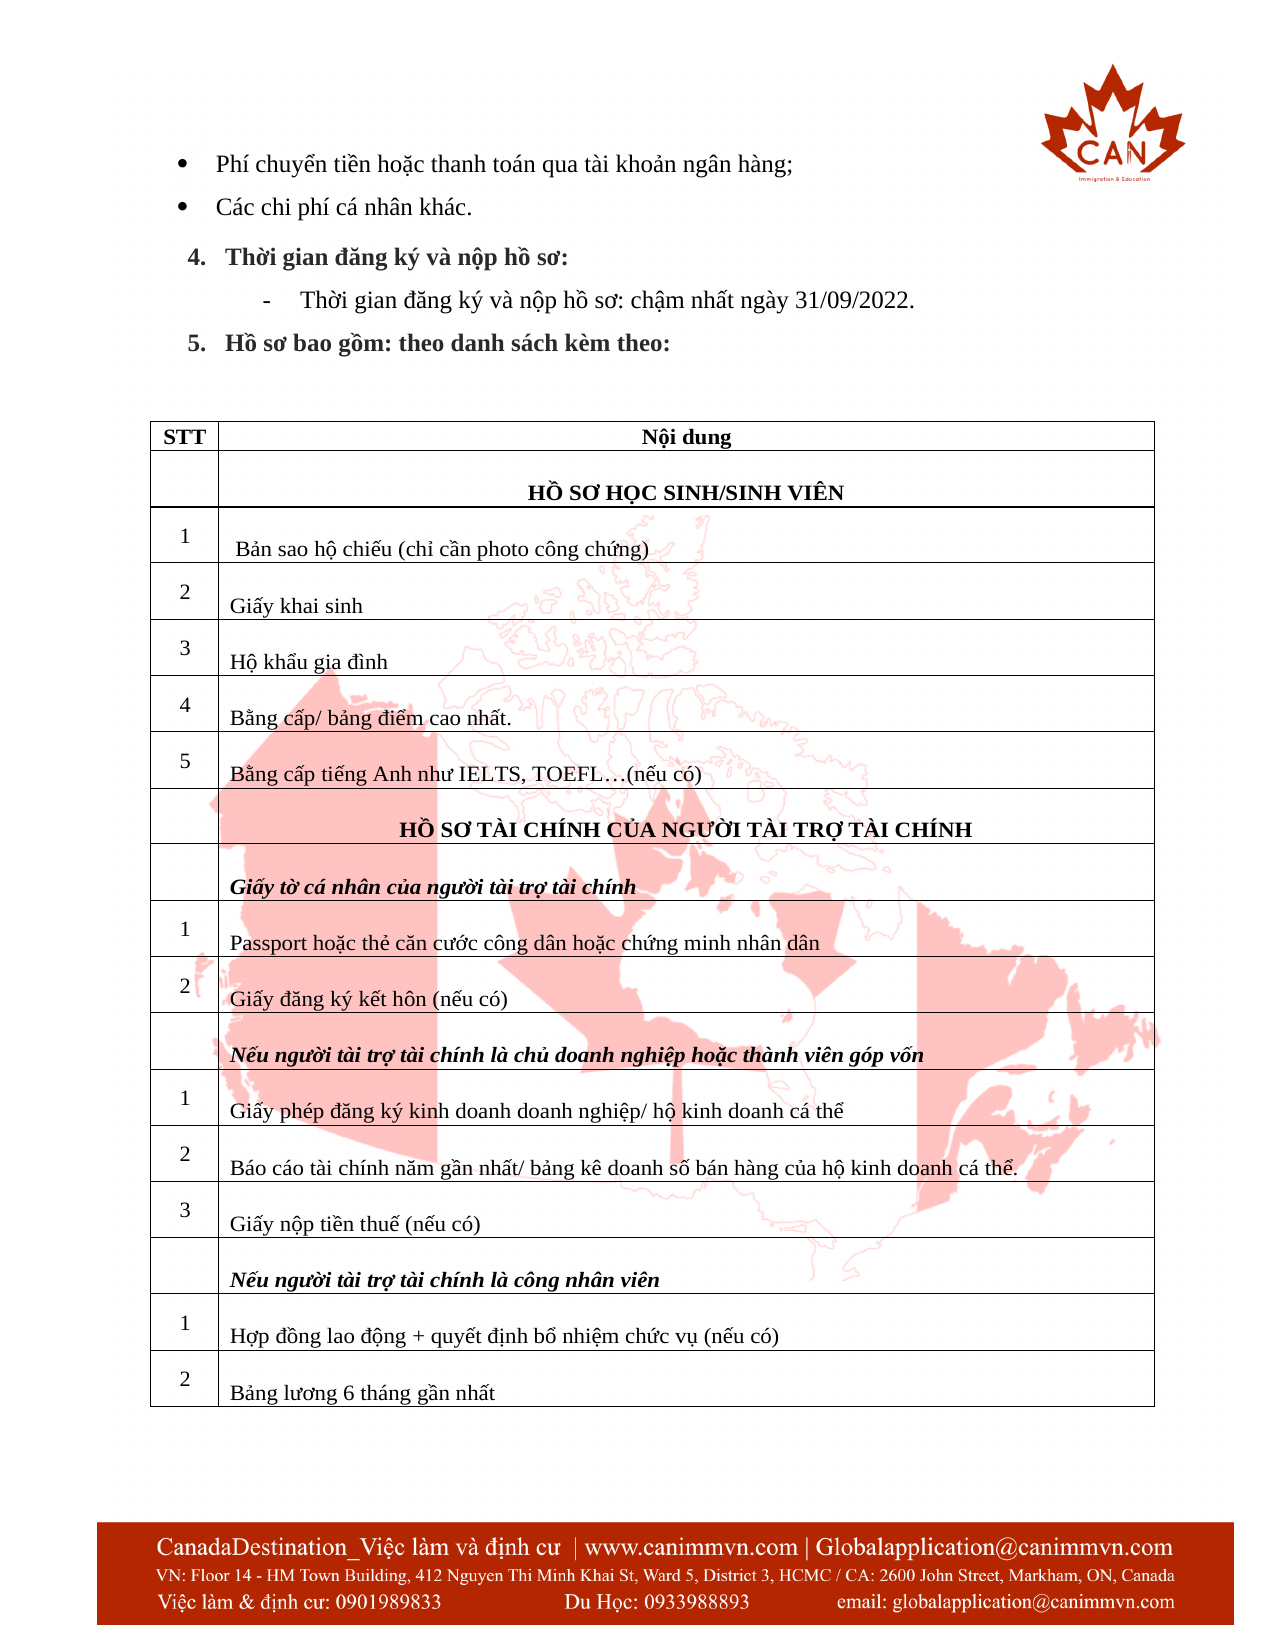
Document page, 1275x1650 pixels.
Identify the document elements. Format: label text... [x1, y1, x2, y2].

table_cell 3 [151, 620, 218, 675]
table_cell Bằng cấp/ bảng điểm cao nhất. [219, 676, 1154, 731]
table_cell 1 [151, 508, 218, 562]
table_cell [151, 1238, 218, 1293]
table_cell Passport hoặc thẻ căn cước công dân hoặc chứng minh nhân dân [219, 901, 1154, 956]
table_header Nội dung [219, 422, 1154, 450]
table_cell 2 [151, 1351, 218, 1406]
table_cell [151, 451, 218, 506]
table_cell Hộ khẩu gia đình [219, 620, 1154, 675]
subtitle Thời gian đăng ký và nộp hồ sơ: [187, 242, 1246, 271]
table_cell Bằng cấp tiếng Anh như IELTS, TOEFL…(nếu có) [219, 732, 1154, 787]
table_cell 4 [151, 676, 218, 731]
table_cell 2 [151, 957, 218, 1012]
table_cell 2 [151, 563, 218, 619]
table_cell 1 [151, 1070, 218, 1124]
table_cell Hợp đồng lao động + quyết định bổ nhiệm chức vụ (nếu có) [219, 1294, 1154, 1349]
subtitle Hồ sơ bao gồm: theo danh sách kèm theo: [187, 328, 1246, 357]
table_cell Giấy nộp tiền thuế (nếu có) [219, 1182, 1154, 1237]
table_cell 1 [151, 901, 218, 956]
table_cell Nếu người tài trợ tài chính là chủ doanh nghiệp hoặc thành viên góp vốn [219, 1013, 1154, 1068]
table_cell 5 [151, 732, 218, 787]
table_cell 2 [151, 1126, 218, 1181]
list Phí chuyển tiền hoặc thanh toán qua tài khoản ngân hàng; [178, 149, 1246, 178]
table_cell Nếu người tài trợ tài chính là công nhân viên [219, 1238, 1154, 1293]
table_cell Giấy phép đăng ký kinh doanh doanh nghiệp/ hộ kinh doanh cá thể [219, 1070, 1154, 1124]
table_cell Bảng lương 6 tháng gần nhất [219, 1351, 1154, 1406]
table_header STT [151, 422, 218, 450]
list Các chi phí cá nhân khác. [178, 192, 1246, 221]
table_cell [151, 844, 218, 900]
table_cell Giấy tờ cá nhân của người tài trợ tài chính [219, 844, 1154, 900]
table_cell 3 [151, 1182, 218, 1237]
table_cell HỒ SƠ TÀI CHÍNH CỦA NGƯỜI TÀI TRỢ TÀI CHÍNH [219, 789, 1154, 843]
picture [97, 63, 1234, 1625]
list Thời gian đăng ký và nộp hồ sơ: chậm nhất ngày 31/09/2022. [262, 285, 1246, 314]
table_cell 1 [151, 1294, 218, 1349]
table_cell Bản sao hộ chiếu (chỉ cần photo công chứng) [219, 508, 1154, 562]
table_cell [151, 1013, 218, 1068]
table_cell Giấy khai sinh [219, 563, 1154, 619]
table_cell HỒ SƠ HỌC SINH/SINH VIÊN [219, 451, 1154, 506]
table_cell Giấy đăng ký kết hôn (nếu có) [219, 957, 1154, 1012]
table_cell Báo cáo tài chính năm gần nhất/ bảng kê doanh số bán hàng của hộ kinh doanh cá thể. [219, 1126, 1154, 1181]
table_cell [151, 789, 218, 843]
